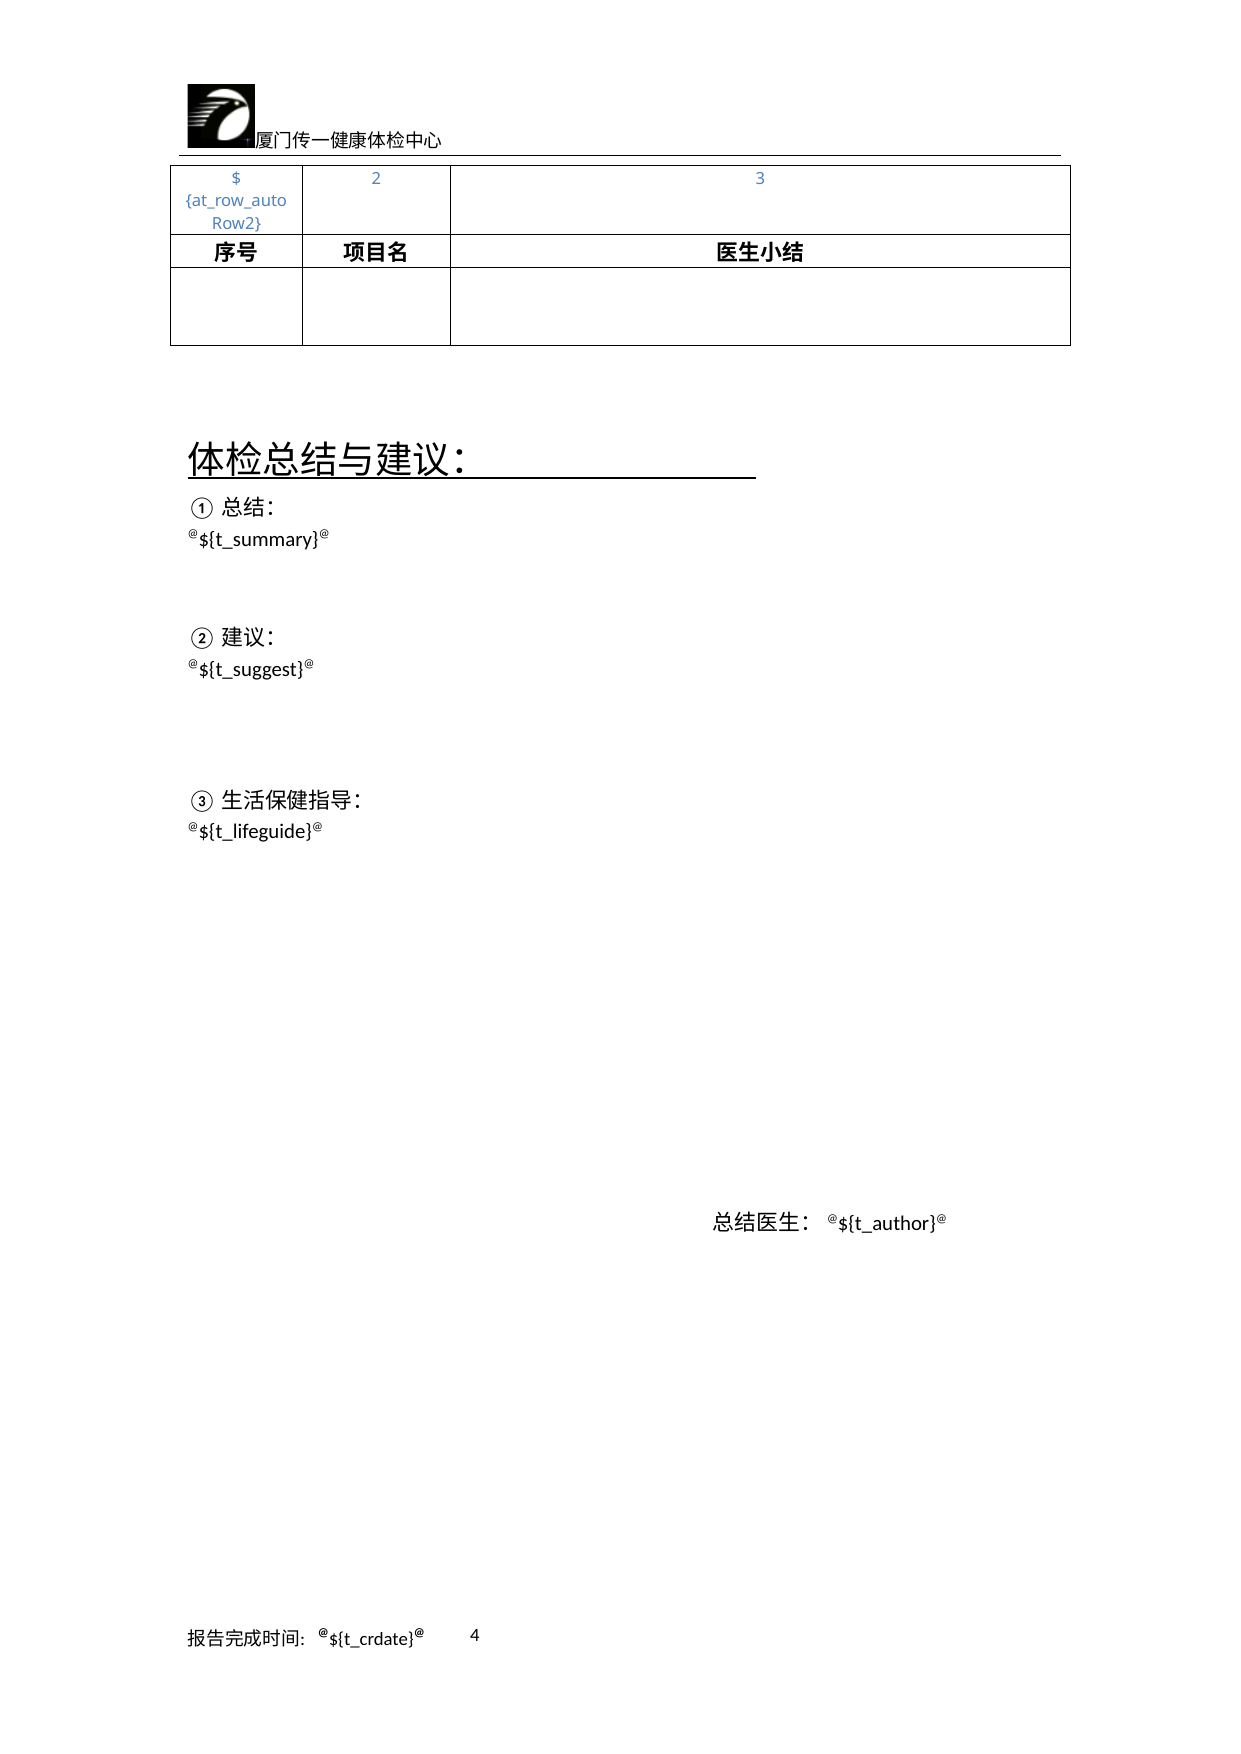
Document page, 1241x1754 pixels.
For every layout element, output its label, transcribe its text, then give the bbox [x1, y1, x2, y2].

table_header 3 [451, 166, 1070, 234]
table_cell 项目名 [303, 235, 450, 267]
table_cell 序号 [171, 235, 302, 267]
table_cell [303, 268, 450, 345]
text ①总结： [187, 490, 1053, 522]
text ②建议： [187, 620, 1053, 652]
text @${t_lifeguide}@ [187, 815, 1053, 847]
text @${t_suggest}@ [187, 652, 1053, 685]
table_cell 医生小结 [451, 235, 1070, 267]
text 总结医生： @${t_author}@ [669, 1205, 1053, 1237]
table_header 2 [303, 166, 450, 234]
text 体检总结与建议： [187, 425, 1053, 490]
text ③生活保健指导： [187, 782, 1053, 815]
table_cell [171, 268, 302, 345]
picture [187, 84, 255, 148]
text @${t_summary}@ [187, 522, 1053, 555]
table_cell [451, 268, 1070, 345]
table_header ${at_row_autoRow2} [171, 166, 302, 234]
